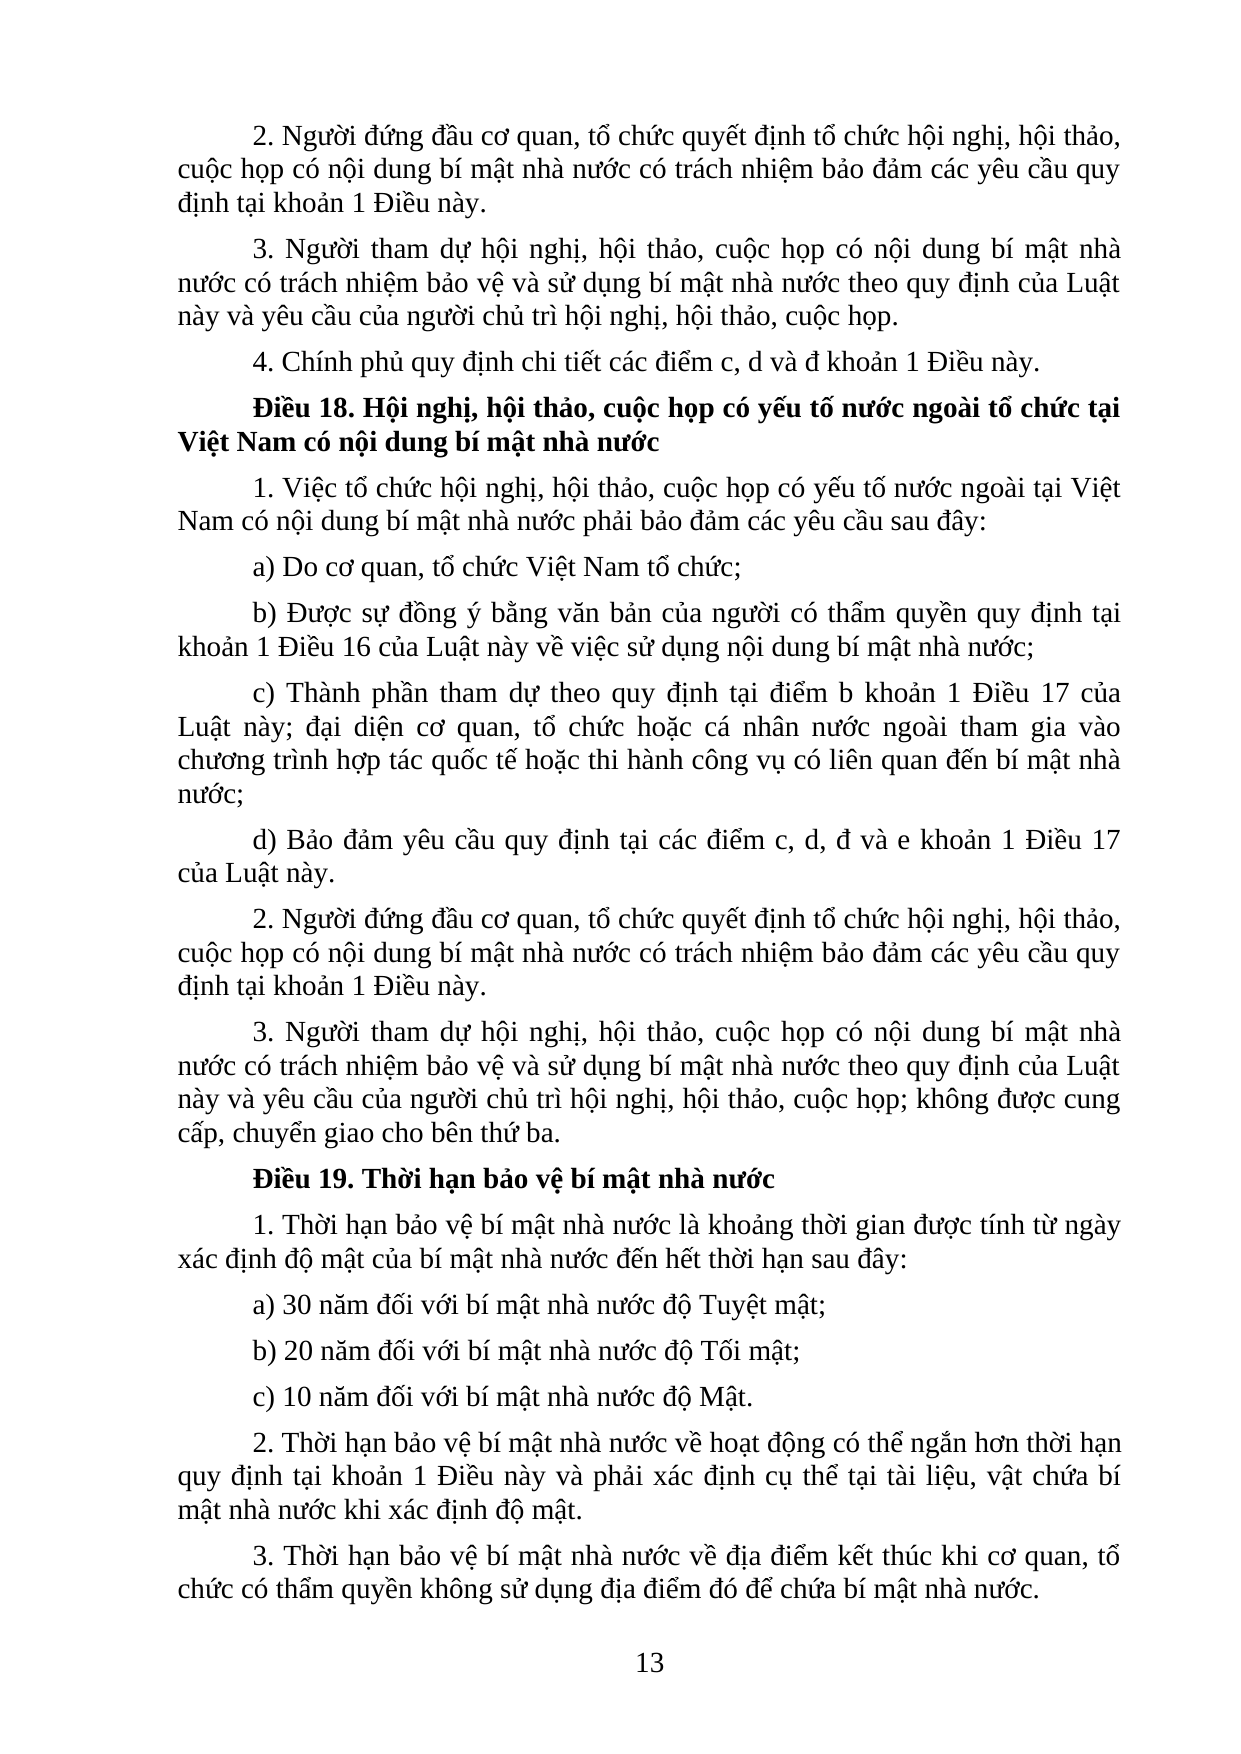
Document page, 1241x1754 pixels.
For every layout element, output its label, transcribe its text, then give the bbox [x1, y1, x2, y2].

text 3. Người tham dự hội nghị, hội thảo, cuộc họp có nội dung bí mật nhà nước có trách nhiệm bảo vệ và sử dụng bí mật nhà nước theo quy định của Luật này và yêu cầu của người chủ trì hội nghị, hội thảo, cuộc họp; không được cung cấp, chuyển giao cho bên thứ ba. [177, 1014, 1122, 1149]
text 2. Người đứng đầu cơ quan, tổ chức quyết định tổ chức hội nghị, hội thảo, cuộc họp có nội dung bí mật nhà nước có trách nhiệm bảo đảm các yêu cầu quy định tại khoản 1 Điều này. [177, 118, 1122, 219]
text Điều 18. Hội nghị, hội thảo, cuộc họp có yếu tố nước ngoài tổ chức tại Việt Nam có nội dung bí mật nhà nước [177, 390, 1122, 457]
text 1. Thời hạn bảo vệ bí mật nhà nước là khoảng thời gian được tính từ ngày xác định độ mật của bí mật nhà nước đến hết thời hạn sau đây: [177, 1207, 1122, 1274]
text d) Bảo đảm yêu cầu quy định tại các điểm c, d, đ và e khoản 1 Điều 17 của Luật này. [177, 822, 1122, 889]
text a) 30 năm đối với bí mật nhà nước độ Tuyệt mật; [177, 1287, 1122, 1320]
text 3. Thời hạn bảo vệ bí mật nhà nước về địa điểm kết thúc khi cơ quan, tổ chức có thẩm quyền không sử dụng địa điểm đó để chứa bí mật nhà nước. [177, 1538, 1122, 1605]
text a) Do cơ quan, tổ chức Việt Nam tổ chức; [177, 549, 1122, 583]
text b) Được sự đồng ý bằng văn bản của người có thẩm quyền quy định tại khoản 1 Điều 16 của Luật này về việc sử dụng nội dung bí mật nhà nước; [177, 596, 1122, 663]
text c) Thành phần tham dự theo quy định tại điểm b khoản 1 Điều 17 của Luật này; đại diện cơ quan, tổ chức hoặc cá nhân nước ngoài tham gia vào chương trình hợp tác quốc tế hoặc thi hành công vụ có liên quan đến bí mật nhà nước; [177, 675, 1122, 809]
text c) 10 năm đối với bí mật nhà nước độ Mật. [177, 1379, 1122, 1412]
text 2. Người đứng đầu cơ quan, tổ chức quyết định tổ chức hội nghị, hội thảo, cuộc họp có nội dung bí mật nhà nước có trách nhiệm bảo đảm các yêu cầu quy định tại khoản 1 Điều này. [177, 901, 1122, 1002]
text 1. Việc tổ chức hội nghị, hội thảo, cuộc họp có yếu tố nước ngoài tại Việt Nam có nội dung bí mật nhà nước phải bảo đảm các yêu cầu sau đây: [177, 470, 1122, 537]
text b) 20 năm đối với bí mật nhà nước độ Tối mật; [177, 1333, 1122, 1366]
text 2. Thời hạn bảo vệ bí mật nhà nước về hoạt động có thể ngắn hơn thời hạn quy định tại khoản 1 Điều này và phải xác định cụ thể tại tài liệu, vật chứa bí mật nhà nước khi xác định độ mật. [177, 1425, 1122, 1526]
text 4. Chính phủ quy định chi tiết các điểm c, d và đ khoản 1 Điều này. [177, 344, 1122, 378]
text Điều 19. Thời hạn bảo vệ bí mật nhà nước [177, 1161, 1122, 1195]
text 3. Người tham dự hội nghị, hội thảo, cuộc họp có nội dung bí mật nhà nước có trách nhiệm bảo vệ và sử dụng bí mật nhà nước theo quy định của Luật này và yêu cầu của người chủ trì hội nghị, hội thảo, cuộc họp. [177, 231, 1122, 332]
